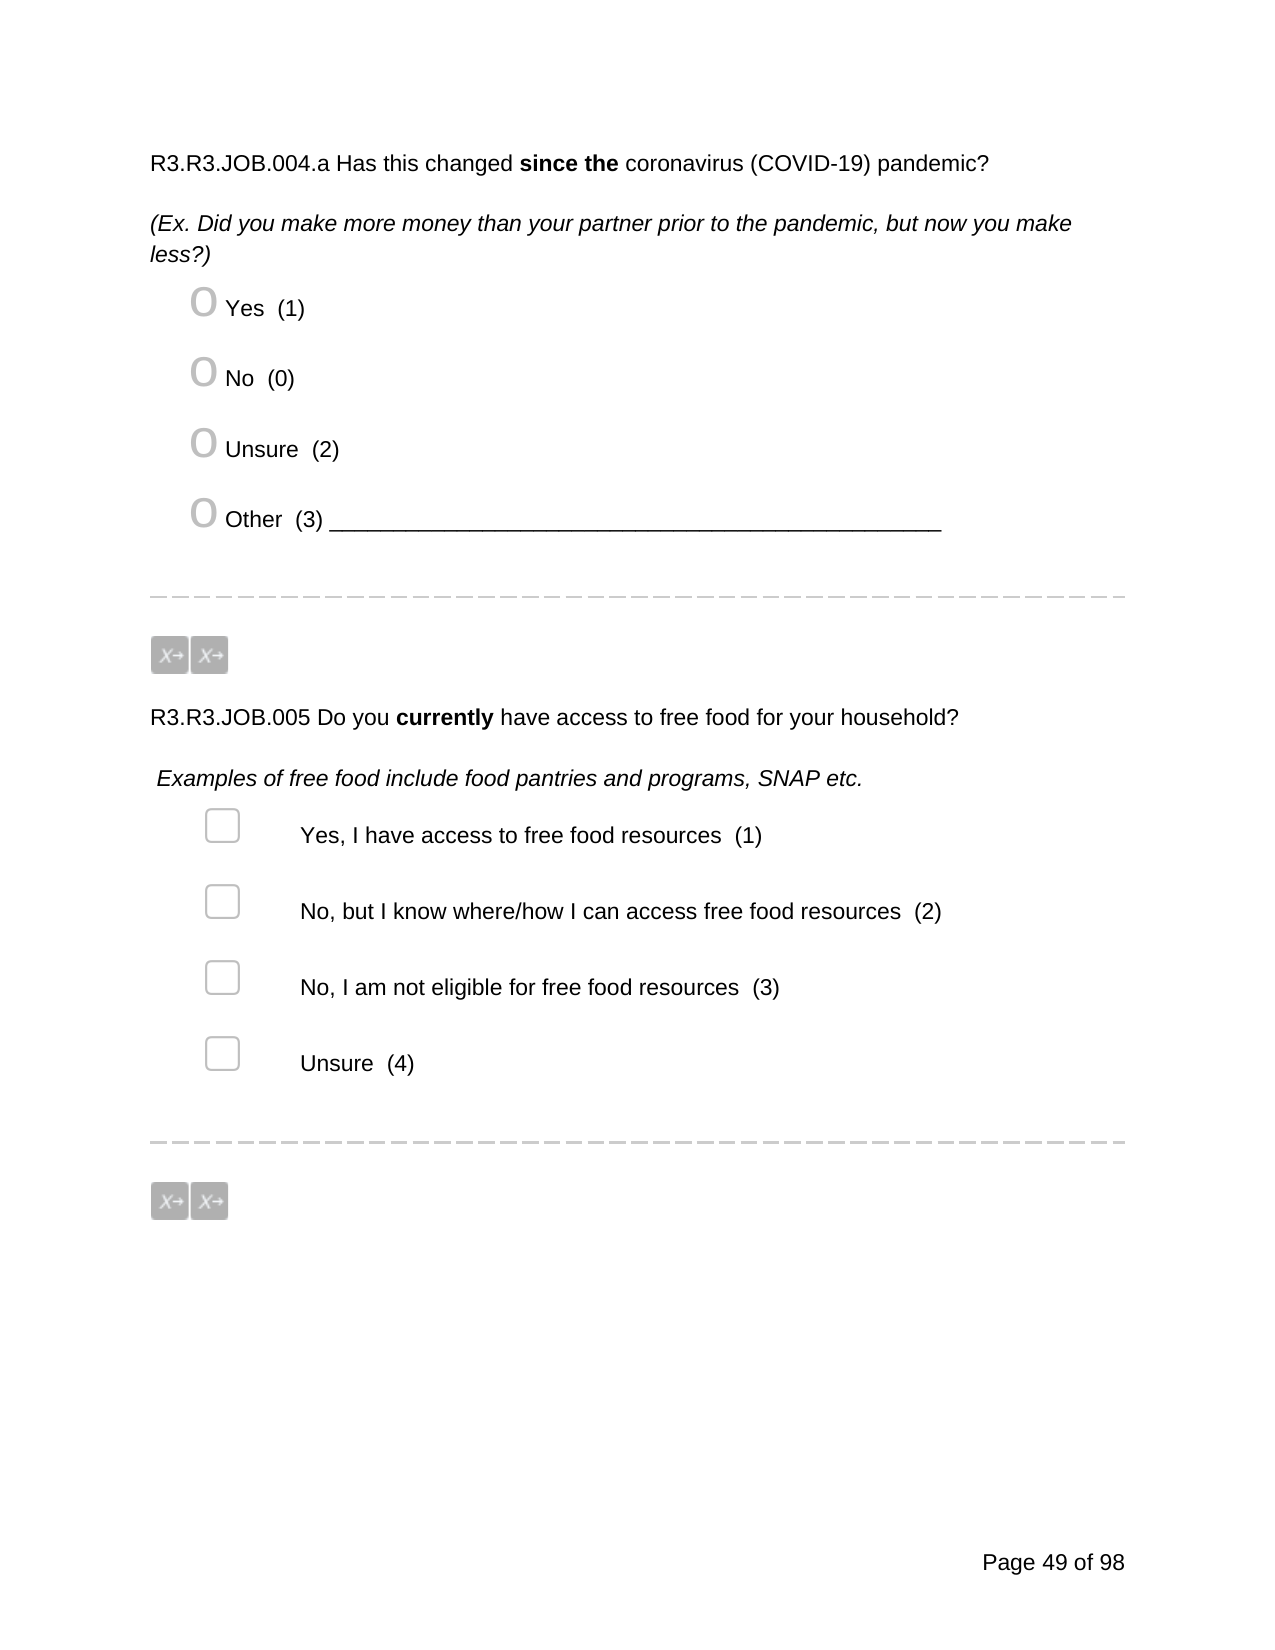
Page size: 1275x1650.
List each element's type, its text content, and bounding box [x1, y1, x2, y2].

list Unsure (4) [187, 1023, 1125, 1089]
picture [151, 1182, 189, 1220]
picture [190, 636, 229, 674]
list No, but I know where/how I can access free food resources (2) [187, 871, 1125, 937]
list Yes, I have access to free food resources (1) [187, 795, 1125, 861]
picture [151, 636, 189, 674]
text R3.R3.JOB.005 Do you currently have access to free food for your household? Examples of free food include food pantries and programs, SNAP etc. [150, 704, 1125, 791]
list No (0) [187, 341, 1125, 403]
text R3.R3.JOB.004.a Has this changed since the coronavirus (COVID-19) pandemic? (Ex. Did you make more money than your partner prior to the pandemic, but now you make less?) [150, 150, 1125, 267]
list Unsure (2) [187, 412, 1125, 473]
list Other (3) ________________________________________________ [187, 482, 1125, 544]
list Yes (1) [187, 271, 1125, 332]
picture [190, 1182, 229, 1220]
list No, I am not eligible for free food resources (3) [187, 947, 1125, 1013]
